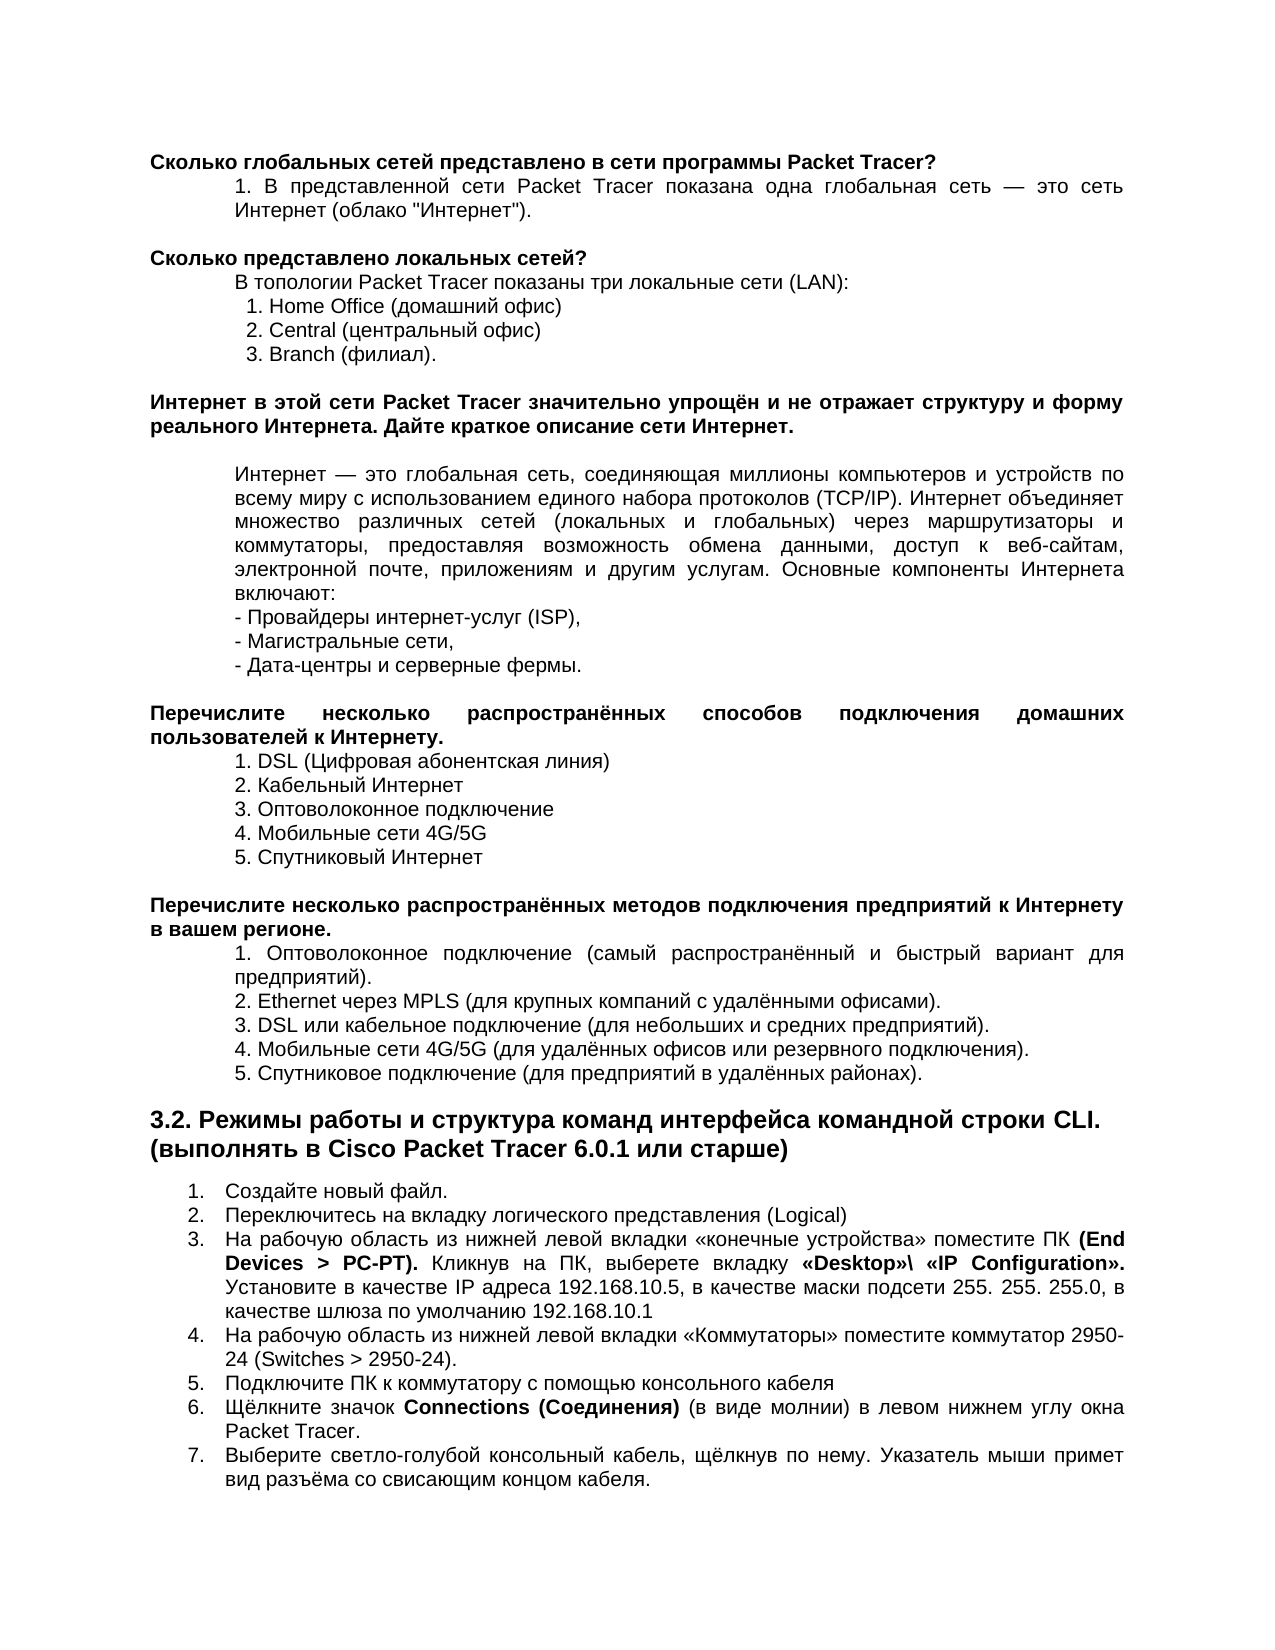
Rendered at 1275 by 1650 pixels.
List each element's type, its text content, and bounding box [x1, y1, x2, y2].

text - Провайдеры интернет-услуг (ISP), [234, 605, 1125, 629]
text Сколько представлено локальных сетей? [150, 246, 1125, 270]
text 3. DSL или кабельное подключение (для небольших и средних предприятий). [234, 1012, 1125, 1036]
list Выберите светло-голубой консольный кабель, щёлкнув по нему. Указатель мыши примет вид разъёма со свисающим концом кабеля. [187, 1443, 1125, 1491]
text 3. Branch (филиал). [234, 342, 1125, 366]
list Переключитесь на вкладку логического представления (Logical) [187, 1203, 1125, 1227]
text 3. Оптоволоконное подключение [234, 797, 1125, 821]
text В топологии Packet Tracer показаны три локальные сети (LAN): [234, 270, 1125, 294]
text 4. Мобильные сети 4G/5G [234, 821, 1125, 845]
list На рабочую область из нижней левой вкладки «конечные устройства» поместите ПК (End Devices > PC-PT). Кликнув на ПК, выберете вкладку «Desktop»\ «IP Configuration». Установите в качестве IP адреса 192.168.10.5, в качестве маски подсети 255. 255. 255.0, в качестве шлюза по умолчанию 192.168.10.1 [187, 1227, 1125, 1323]
text 1. В представленной сети Packet Tracer показана одна глобальная сеть — это сеть Интернет (облако "Интернет"). [234, 174, 1125, 222]
text 3.2. Режимы работы и структура команд интерфейса командной строки CLI. [150, 1105, 1125, 1134]
list Щёлкните значок Connections (Соединения) (в виде молнии) в левом нижнем углу окна Packet Tracer. [187, 1395, 1125, 1443]
text 5. Спутниковое подключение (для предприятий в удалённых районах). [234, 1060, 1125, 1084]
text - Магистральные сети, [234, 629, 1125, 653]
text Перечислите несколько распространённых методов подключения предприятий к Интернету в вашем регионе. [150, 893, 1125, 941]
text Интернет в этой сети Packet Tracer значительно упрощён и не отражает структуру и форму реального Интернета. Дайте краткое описание сети Интернет. [150, 389, 1125, 437]
list Подключите ПК к коммутатору с помощью консольного кабеля [187, 1371, 1125, 1395]
text 5. Спутниковый Интернет [234, 845, 1125, 869]
text 2. Кабельный Интернет [234, 773, 1125, 797]
text (выполнять в Cisco Packet Tracer 6.0.1 или старше) [150, 1134, 1125, 1163]
list Создайте новый файл. [187, 1179, 1125, 1203]
text - Дата-центры и серверные фермы. [234, 653, 1125, 677]
text Сколько глобальных сетей представлено в сети программы Packet Tracer? [150, 150, 1125, 174]
list На рабочую область из нижней левой вкладки «Коммутаторы» поместите коммутатор 2950-24 (Switches > 2950-24). [187, 1323, 1125, 1371]
text 2. Central (центральный офис) [234, 318, 1125, 342]
text 4. Мобильные сети 4G/5G (для удалённых офисов или резервного подключения). [234, 1036, 1125, 1060]
text Интернет — это глобальная сеть, соединяющая миллионы компьютеров и устройств по всему миру с использованием единого набора протоколов (TCP/IP). Интернет объединяет множество различных сетей (локальных и глобальных) через маршрутизаторы и коммутаторы, предоставляя возможность обмена данными, доступ к веб-сайтам, электронной почте, приложениям и другим услугам. Основные компоненты Интернета включают: [234, 461, 1125, 605]
text Перечислите несколько распространённых способов подключения домашних пользователей к Интернету. [150, 701, 1125, 749]
text 2. Ethernet через MPLS (для крупных компаний с удалёнными офисами). [234, 988, 1125, 1012]
text 1. Оптоволоконное подключение (самый распространённый и быстрый вариант для предприятий). [234, 941, 1125, 988]
text 1. Home Office (домашний офис) [234, 294, 1125, 318]
text 1. DSL (Цифровая абонентская линия) [234, 749, 1125, 773]
